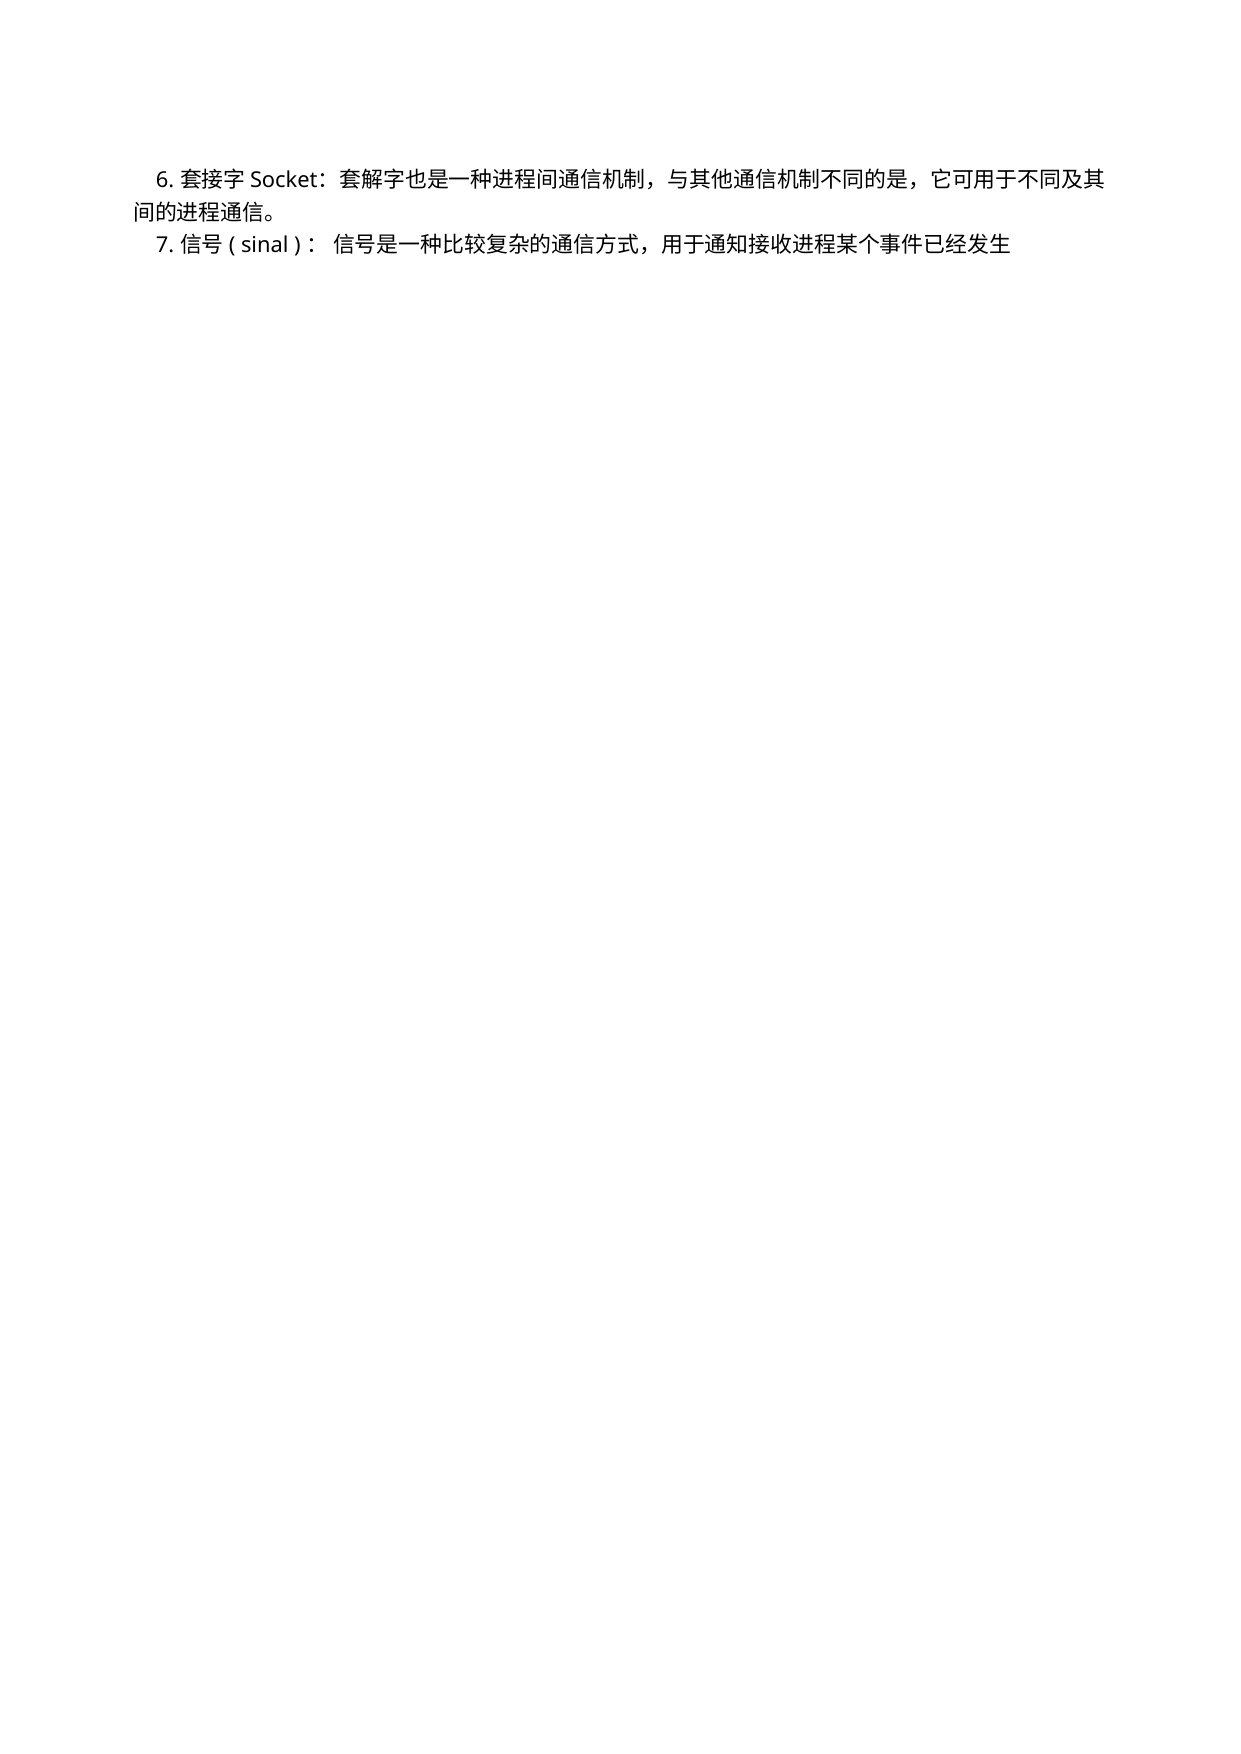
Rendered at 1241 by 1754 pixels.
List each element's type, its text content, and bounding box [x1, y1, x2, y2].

text 7. 信号 ( sinal ) ： 信号是一种比较复杂的通信方式，用于通知接收进程某个事件已经发生 [133, 227, 1122, 259]
text 6. 套接字Socket：套解字也是一种进程间通信机制，与其他通信机制不同的是，它可用于不同及其间的进程通信。 [133, 162, 1122, 227]
